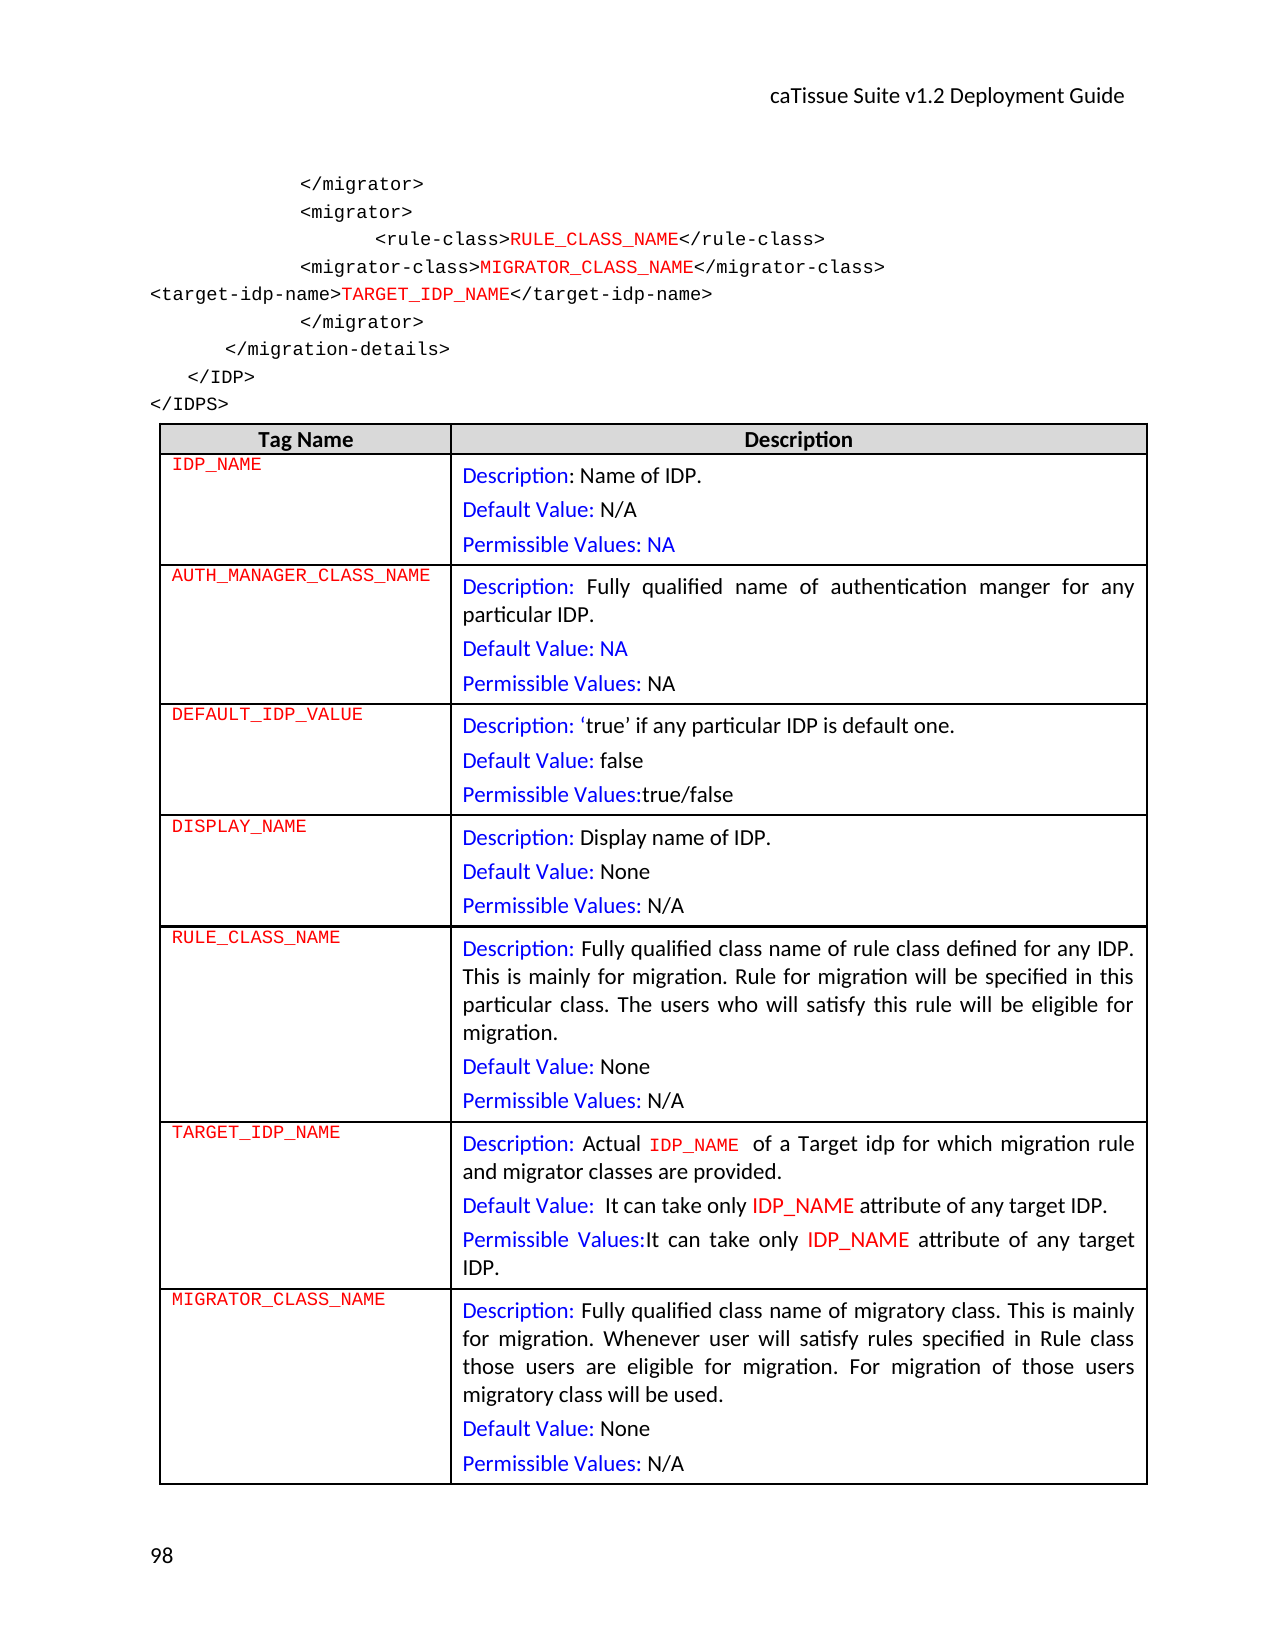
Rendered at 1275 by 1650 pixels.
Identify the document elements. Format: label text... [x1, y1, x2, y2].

table_cell IDP_NAME [161, 455, 450, 564]
table_cell DEFAULT_IDP_VALUE [161, 705, 450, 814]
table_cell TARGET_IDP_NAME [161, 1123, 450, 1288]
table_cell RULE_CLASS_NAME [161, 928, 450, 1121]
text </migrator> [150, 313, 1125, 334]
table_cell Description: Fully qualified name of authentication manger for any particular IDP. Default Value: NA Permissible Values: NA [452, 566, 1146, 703]
text </migrator> [150, 175, 1125, 196]
table_cell Description: Fully qualified class name of migratory class. This is mainly for migration. Whenever user will satisfy rules specified in Rule class those users are eligible for migration. For migration of those users migratory class will be used. Default Value: None Permissible Values: N/A [452, 1290, 1146, 1483]
table_cell Description: Fully qualified class name of rule class defined for any IDP. This is mainly for migration. Rule for migration will be specified in this particular class. The users who will satisfy this rule will be eligible for migration. Default Value: None Permissible Values: N/A [452, 928, 1146, 1121]
table_header Description [452, 425, 1146, 453]
table_cell Description: Display name of IDP. Default Value: None Permissible Values: N/A [452, 816, 1146, 925]
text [150, 285, 1125, 306]
table_cell DISPLAY_NAME [161, 816, 450, 925]
table_cell AUTH_MANAGER_CLASS_NAME [161, 566, 450, 703]
table_cell MIGRATOR_CLASS_NAME [161, 1290, 450, 1483]
text <migrator> [150, 203, 1125, 224]
table_header Tag Name [161, 425, 450, 453]
table_cell Description: ‘true’ if any particular IDP is default one. Default Value: false Permissible Values:true/false [452, 705, 1146, 814]
text </IDP> [150, 368, 1125, 389]
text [150, 258, 1125, 279]
text </IDPS> [150, 395, 1125, 416]
text </migration-details> [150, 340, 1125, 361]
table_cell Description: Actual IDP_NAME of a Target idp for which migration rule and migrator classes are provided. Default Value: It can take only IDP_NAME attribute of any target IDP. Permissible Values:It can take only IDP_NAME attribute of any target IDP. [452, 1123, 1146, 1288]
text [150, 230, 1125, 251]
table_cell Description: Name of IDP. Default Value: N/A Permissible Values: NA [452, 455, 1146, 564]
